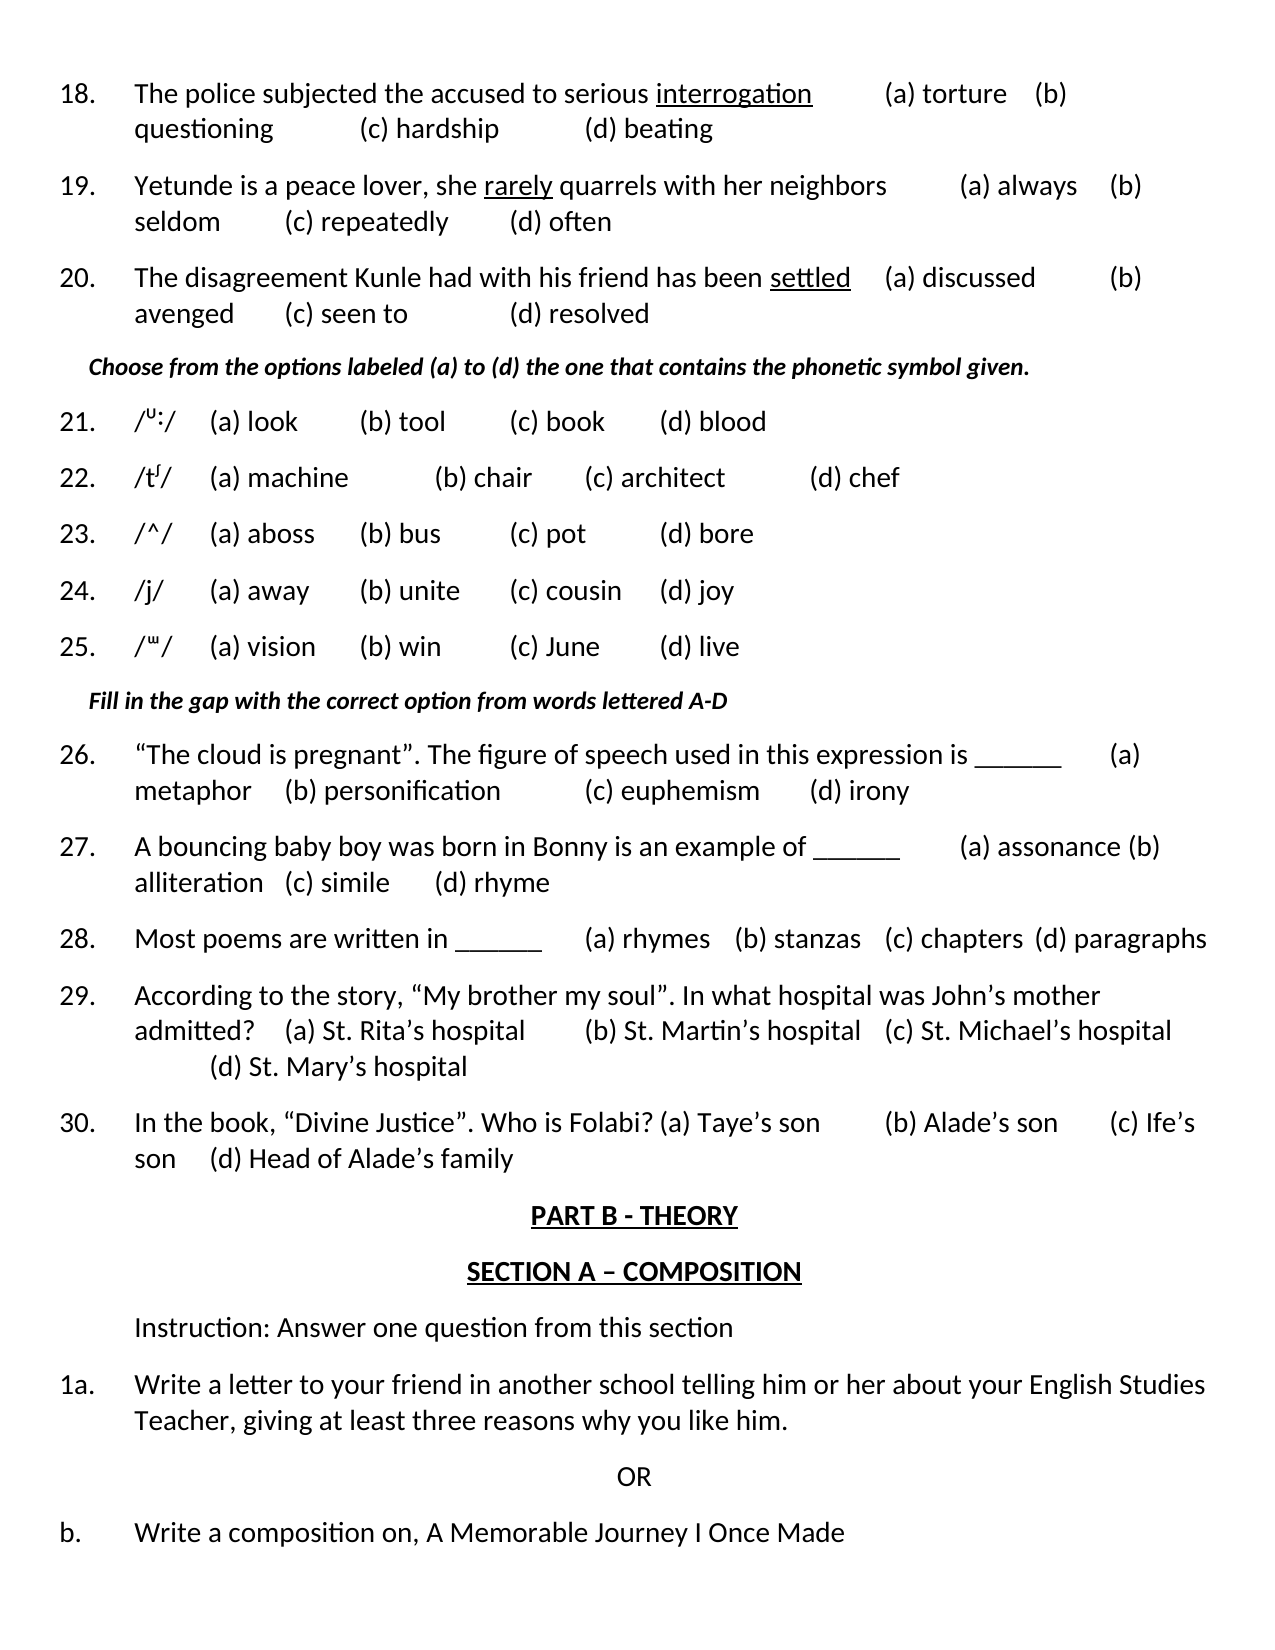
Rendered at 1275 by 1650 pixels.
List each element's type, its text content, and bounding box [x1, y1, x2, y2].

text 18. The police subjected the accused to serious interrogation (a) torture (b) questioning (c) hardship (d) beating [59, 75, 1209, 146]
text 28. Most poems are written in ______ (a) rhymes (b) stanzas (c) chapters (d) paragraphs [59, 920, 1209, 956]
text PART B - THEORY [59, 1197, 1209, 1232]
text 19. Yetunde is a peace lover, she rarely quarrels with her neighbors (a) always (b) seldom (c) repeatedly (d) often [59, 167, 1209, 238]
text Choose from the options labeled (a) to (d) the one that contains the phonetic symbol given. [59, 351, 1209, 382]
text OR [59, 1458, 1209, 1494]
text 21. /ᵁ˸/ (a) look (b) tool (c) book (d) blood [59, 403, 1209, 438]
text 26. “The cloud is pregnant”. The figure of speech used in this expression is ______ (a) metaphor (b) personification (c) euphemism (d) irony [59, 736, 1209, 807]
text 29. According to the story, “My brother my soul”. In what hospital was John’s mother admitted? (a) St. Rita’s hospital (b) St. Martin’s hospital (c) St. Michael’s hospital (d) St. Mary’s hospital [59, 977, 1209, 1084]
text 24. /j/ (a) away (b) unite (c) cousin (d) joy [59, 572, 1209, 608]
text 25. /ᵚ/ (a) vision (b) win (c) June (d) live [59, 628, 1209, 664]
text Instruction: Answer one question from this section [59, 1309, 1209, 1345]
text 22. /tᶴ/ (a) machine (b) chair (c) architect (d) chef [59, 459, 1209, 495]
text 1a. Write a letter to your friend in another school telling him or her about your English Studies Teacher, giving at least three reasons why you like him. [59, 1366, 1209, 1437]
text b. Write a composition on, A Memorable Journey I Once Made [59, 1514, 1209, 1550]
text 23. /˄/ (a) aboss (b) bus (c) pot (d) bore [59, 516, 1209, 551]
text 20. The disagreement Kunle had with his friend has been settled (a) discussed (b) avenged (c) seen to (d) resolved [59, 259, 1209, 330]
text SECTION A – COMPOSITION [59, 1253, 1209, 1289]
text 30. In the book, “Divine Justice”. Who is Folabi? (a) Taye’s son (b) Alade’s son (c) Ife’s son (d) Head of Alade’s family [59, 1104, 1209, 1176]
text 27. A bouncing baby boy was born in Bonny is an example of ______ (a) assonance (b) alliteration (c) simile (d) rhyme [59, 828, 1209, 899]
text Fill in the gap with the correct option from words lettered A-D [59, 685, 1209, 715]
